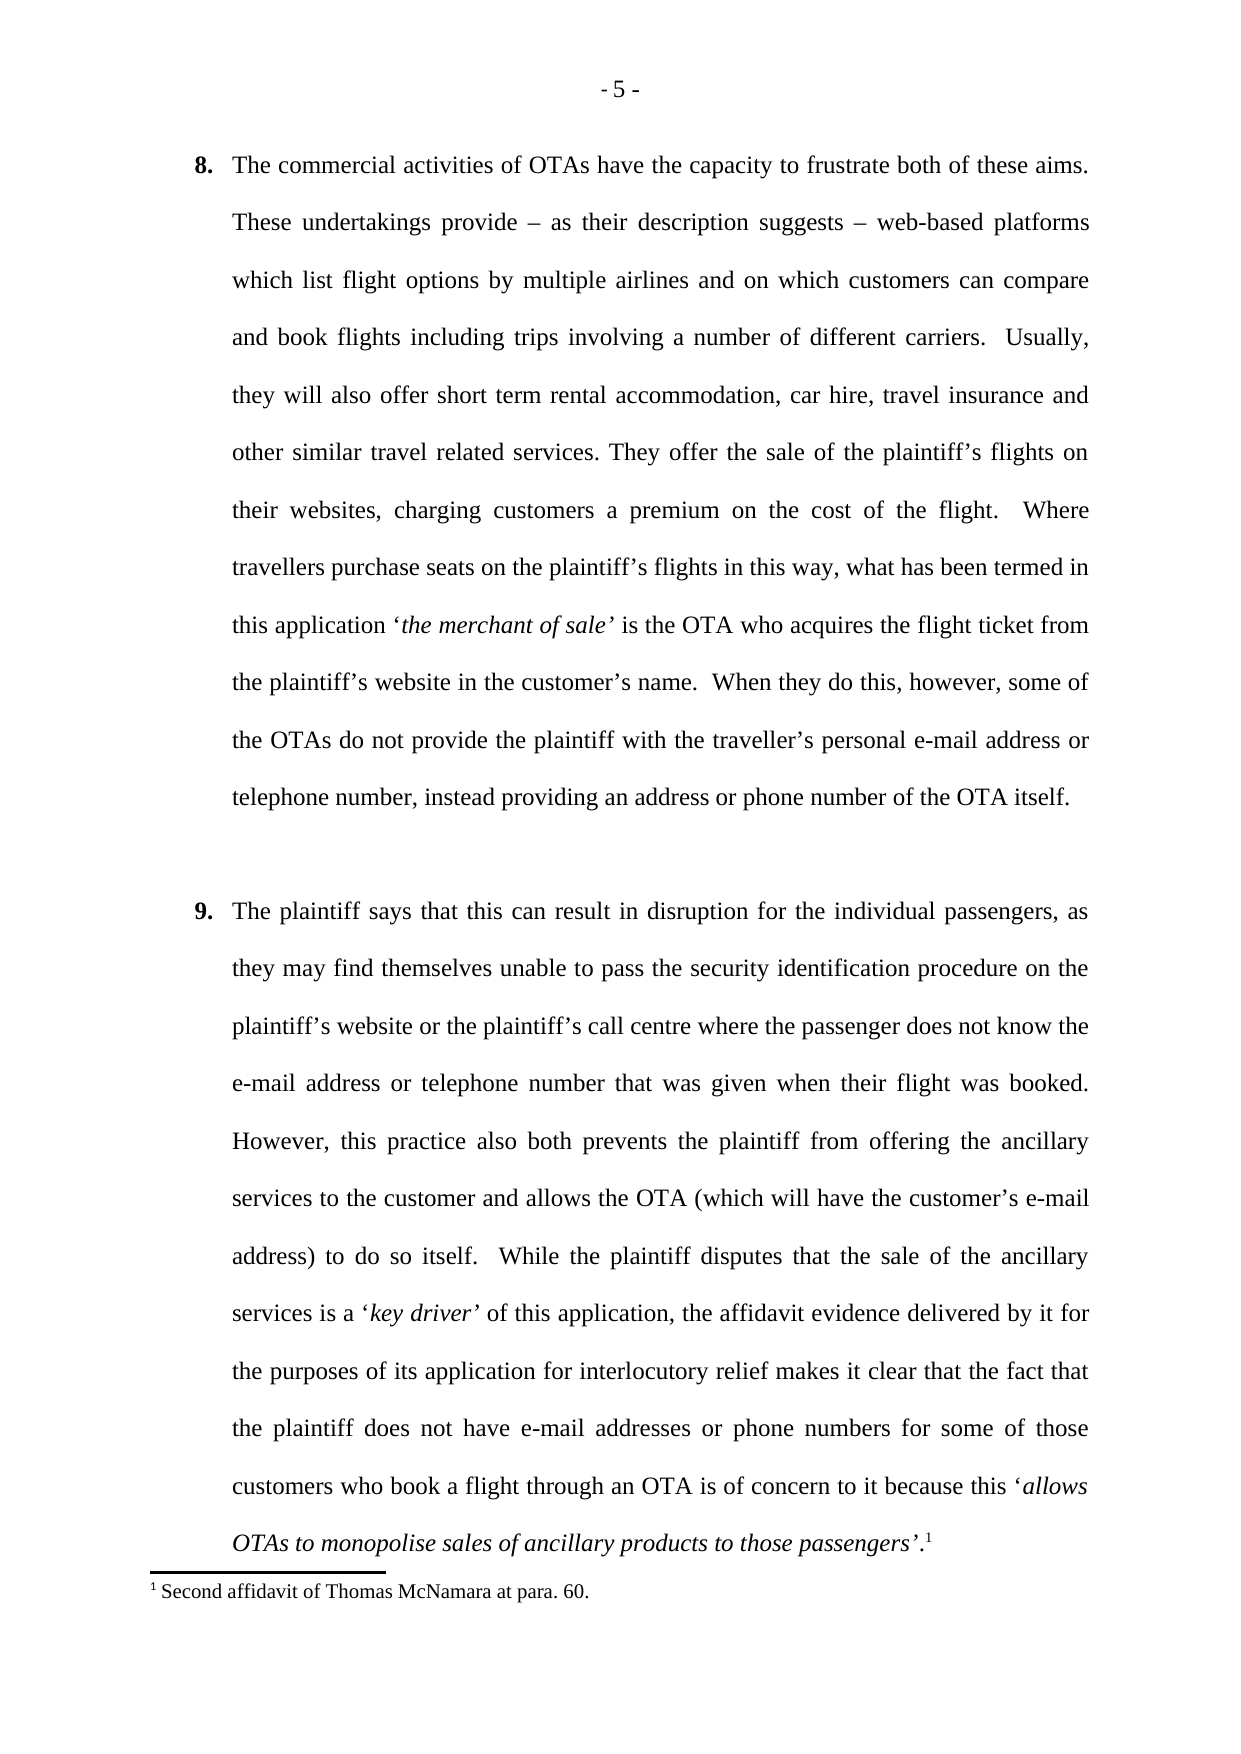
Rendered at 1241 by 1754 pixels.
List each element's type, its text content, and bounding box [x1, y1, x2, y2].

list The plaintiff says that this can result in disruption for the individual passengers, as they may find themselves unable to pass the security identification procedure on the plaintiff’s website or the plaintiff’s call centre where the passenger does not know the e-mail address or telephone number that was given when their flight was booked. However, this practice also both prevents the plaintiff from offering the ancillary services to the customer and allows the OTA (which will have the customer’s e-mail address) to do so itself. While the plaintiff disputes that the sale of the ancillary services is a ‘key driver’ of this application, the affidavit evidence delivered by it for the purposes of its application for interlocutory relief makes it clear that the fact that the plaintiff does not have e-mail addresses or phone numbers for some of those customers who book a flight through an OTA is of concern to it because this ‘allows OTAs to monopolise sales of ancillary products to those passengers’. [194, 896, 1090, 1557]
list The commercial activities of OTAs have the capacity to frustrate both of these aims. These undertakings provide – as their description suggests – web-based platforms which list flight options by multiple airlines and on which customers can compare and book flights including trips involving a number of different carriers. Usually, they will also offer short term rental accommodation, car hire, travel insurance and other similar travel related services. They offer the sale of the plaintiff’s flights on their websites, charging customers a premium on the cost of the flight. Where travellers purchase seats on the plaintiff’s flights in this way, what has been termed in this application ‘the merchant of sale’ is the OTA who acquires the flight ticket from the plaintiff’s website in the customer’s name. When they do this, however, some of the OTAs do not provide the plaintiff with the traveller’s personal e-mail address or telephone number, instead providing an address or phone number of the OTA itself. [194, 150, 1090, 811]
